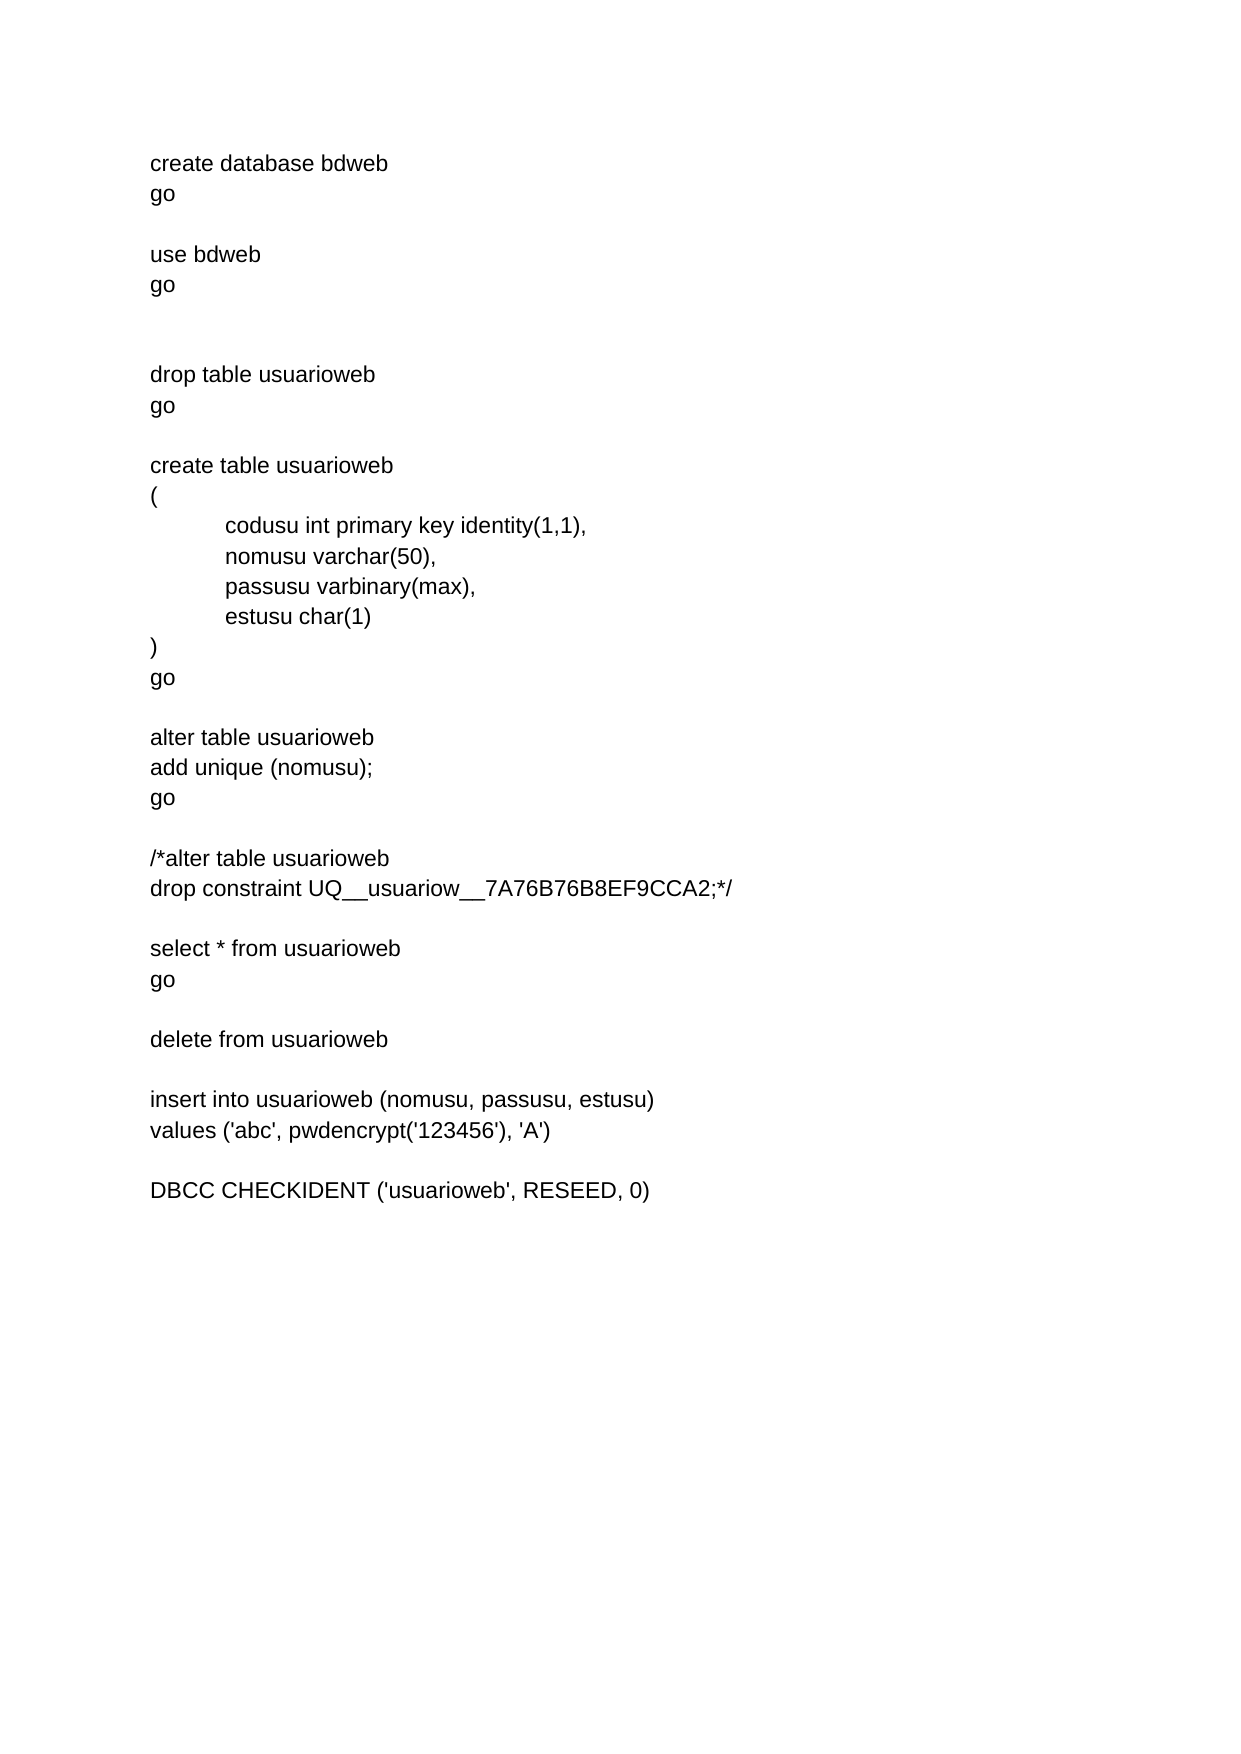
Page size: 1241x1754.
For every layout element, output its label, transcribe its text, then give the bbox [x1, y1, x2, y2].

text estusu char(1) [150, 603, 1090, 629]
text values ('abc', pwdencrypt('123456'), 'A') [150, 1117, 1090, 1143]
text go [150, 392, 1090, 418]
text go [150, 966, 1090, 992]
text nomusu varchar(50), [150, 543, 1090, 569]
text select * from usuarioweb [150, 935, 1090, 962]
text add unique (nomusu); [150, 754, 1090, 781]
text go [150, 180, 1090, 207]
text go [150, 663, 1090, 690]
text codusu int primary key identity(1,1), [150, 512, 1090, 539]
text passusu varbinary(max), [150, 573, 1090, 599]
text create table usuarioweb [150, 452, 1090, 478]
text drop table usuarioweb [150, 361, 1090, 388]
text insert into usuarioweb (nomusu, passusu, estusu) [150, 1086, 1090, 1113]
text create database bdweb [150, 150, 1090, 176]
text use bdweb [150, 241, 1090, 267]
text drop constraint UQ__usuariow__7A76B76B8EF9CCA2;*/ [150, 875, 1090, 901]
text ( [150, 482, 1090, 509]
text go [150, 271, 1090, 297]
text delete from usuarioweb [150, 1026, 1090, 1052]
text alter table usuarioweb [150, 724, 1090, 750]
text go [150, 784, 1090, 811]
text /*alter table usuarioweb [150, 845, 1090, 871]
text DBCC CHECKIDENT ('usuarioweb', RESEED, 0) [150, 1177, 1090, 1203]
text ) [150, 633, 1090, 660]
